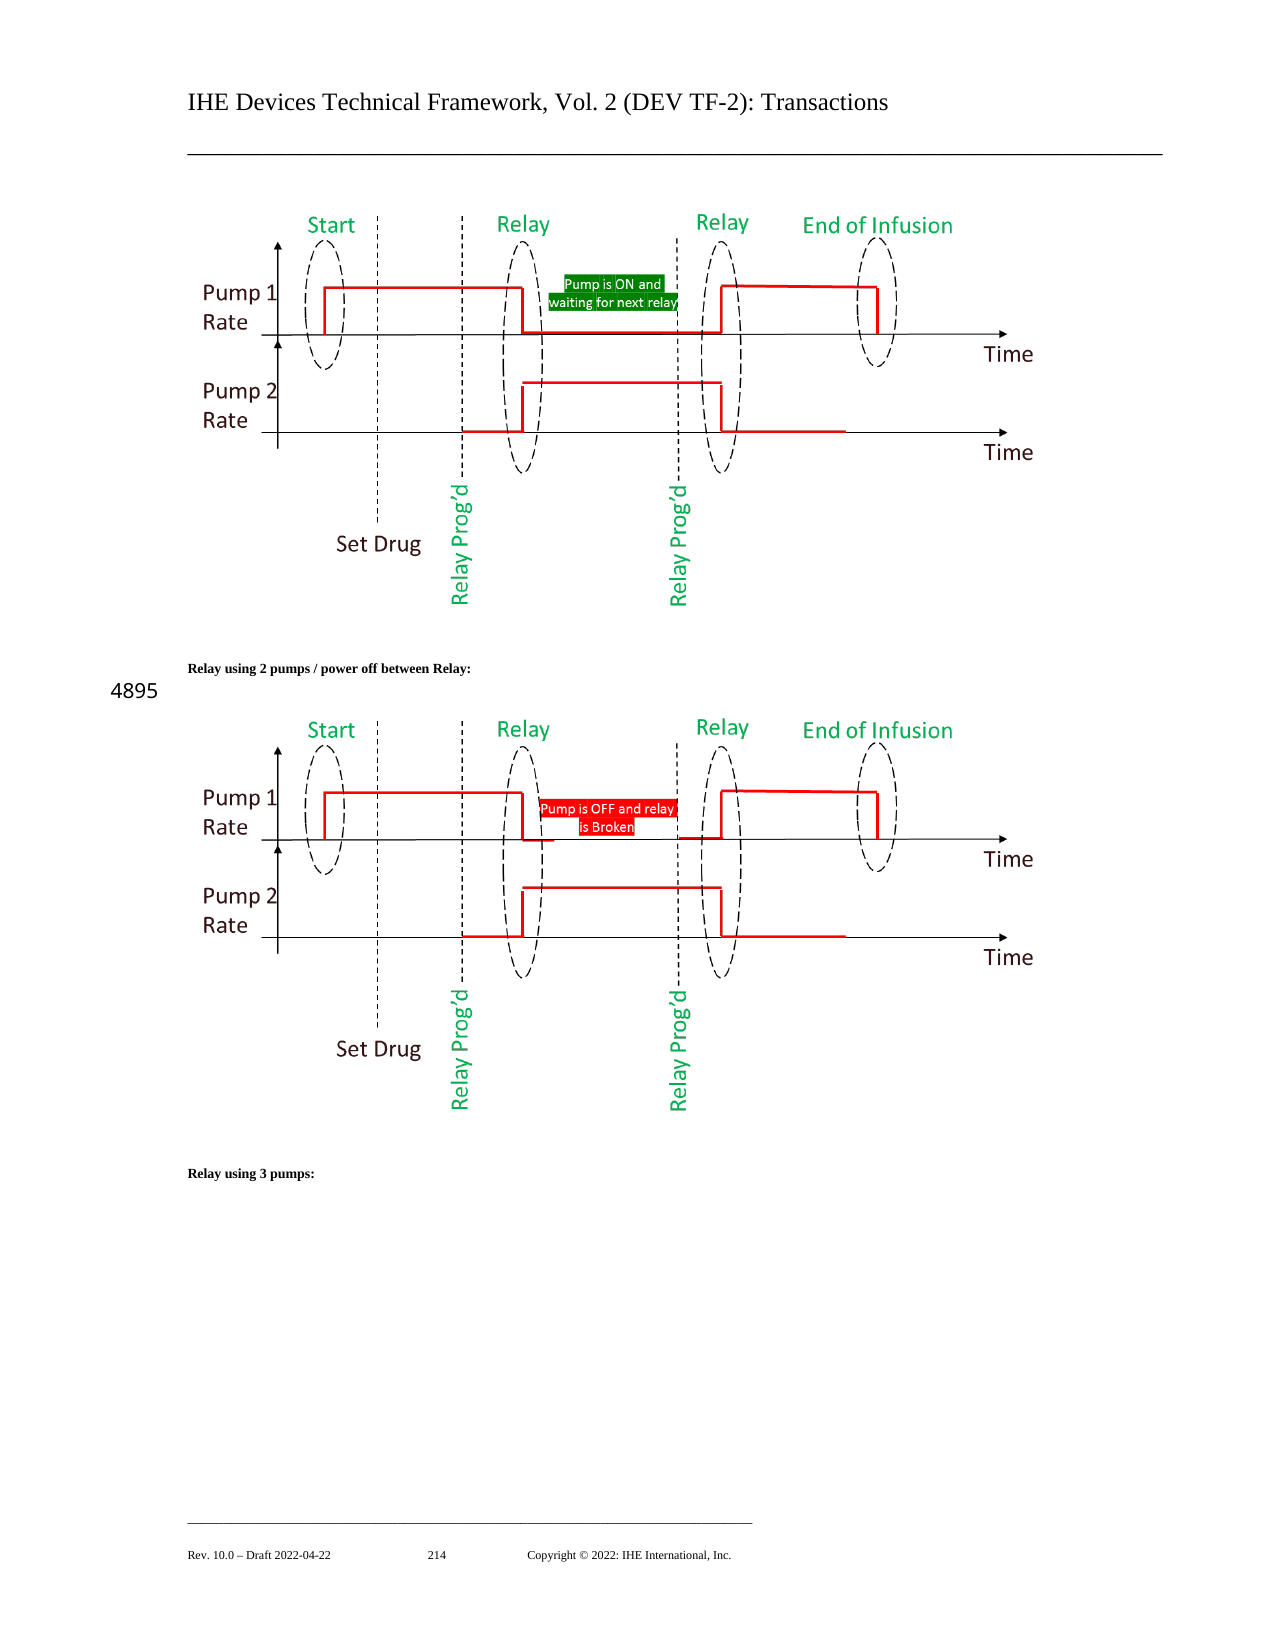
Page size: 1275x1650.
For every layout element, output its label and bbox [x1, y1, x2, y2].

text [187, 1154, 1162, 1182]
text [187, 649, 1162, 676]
picture [187, 704, 1048, 1127]
picture [187, 198, 1048, 622]
